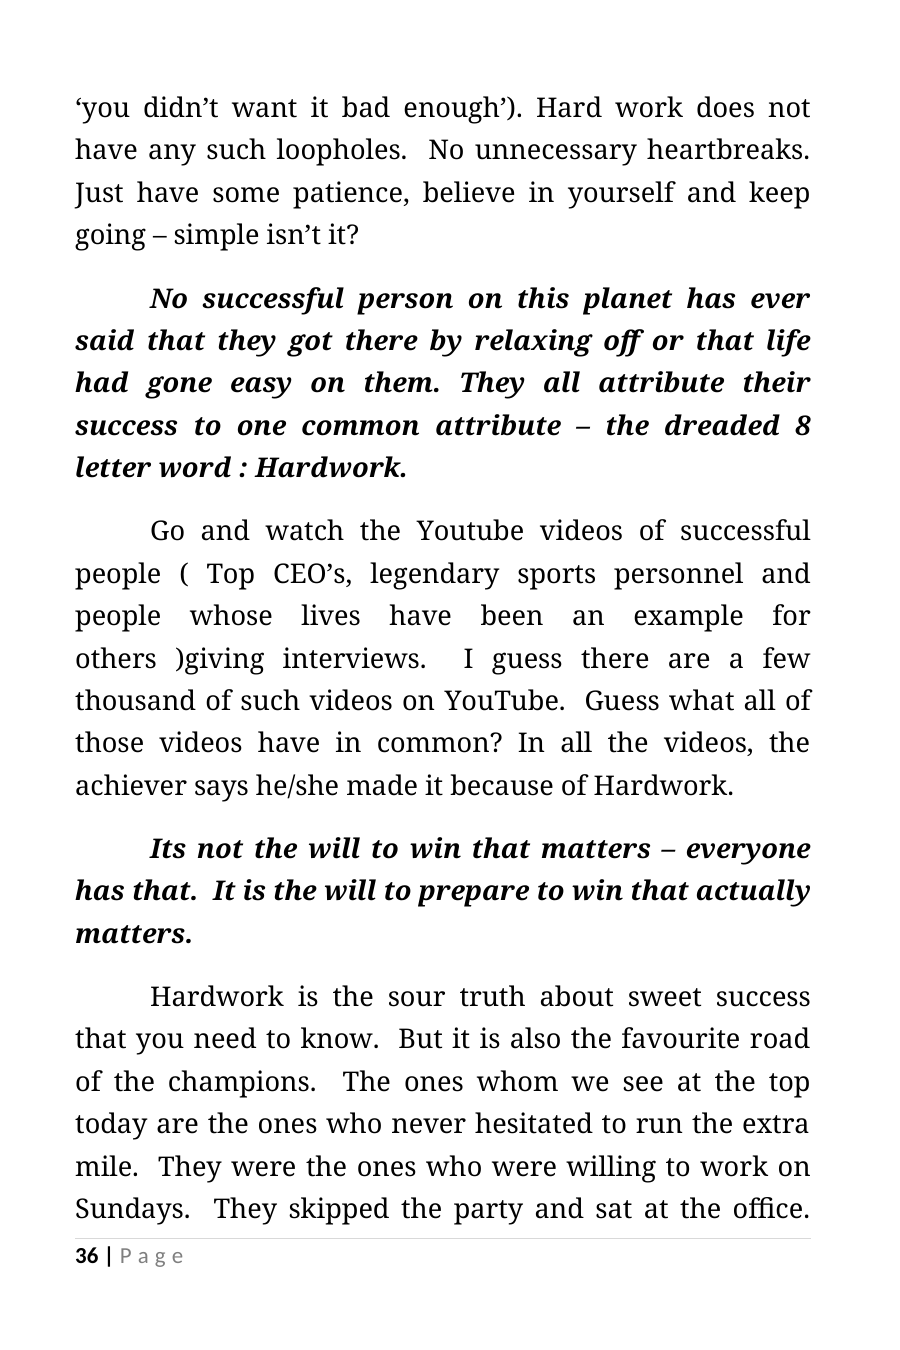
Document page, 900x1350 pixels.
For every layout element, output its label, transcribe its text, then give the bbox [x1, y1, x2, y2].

text No successful person on this planet has ever said that they got there by relaxing off or that life had gone easy on them. They all attribute their success to one common attribute – the dreaded 8 letter word : Hardwork. [75, 279, 811, 486]
text Go and watch the Youtube videos of successful people ( Top CEO’s, legendary sports personnel and people whose lives have been an example for others )giving interviews. I guess there are a few thousand of such videos on YouTube. Guess what all of those videos have in common? In all the videos, the achiever says he/she made it because of Hardwork. [75, 512, 811, 803]
text Its not the will to win that matters – everyone has that. It is the will to prepare to win that actually matters. [75, 829, 811, 951]
